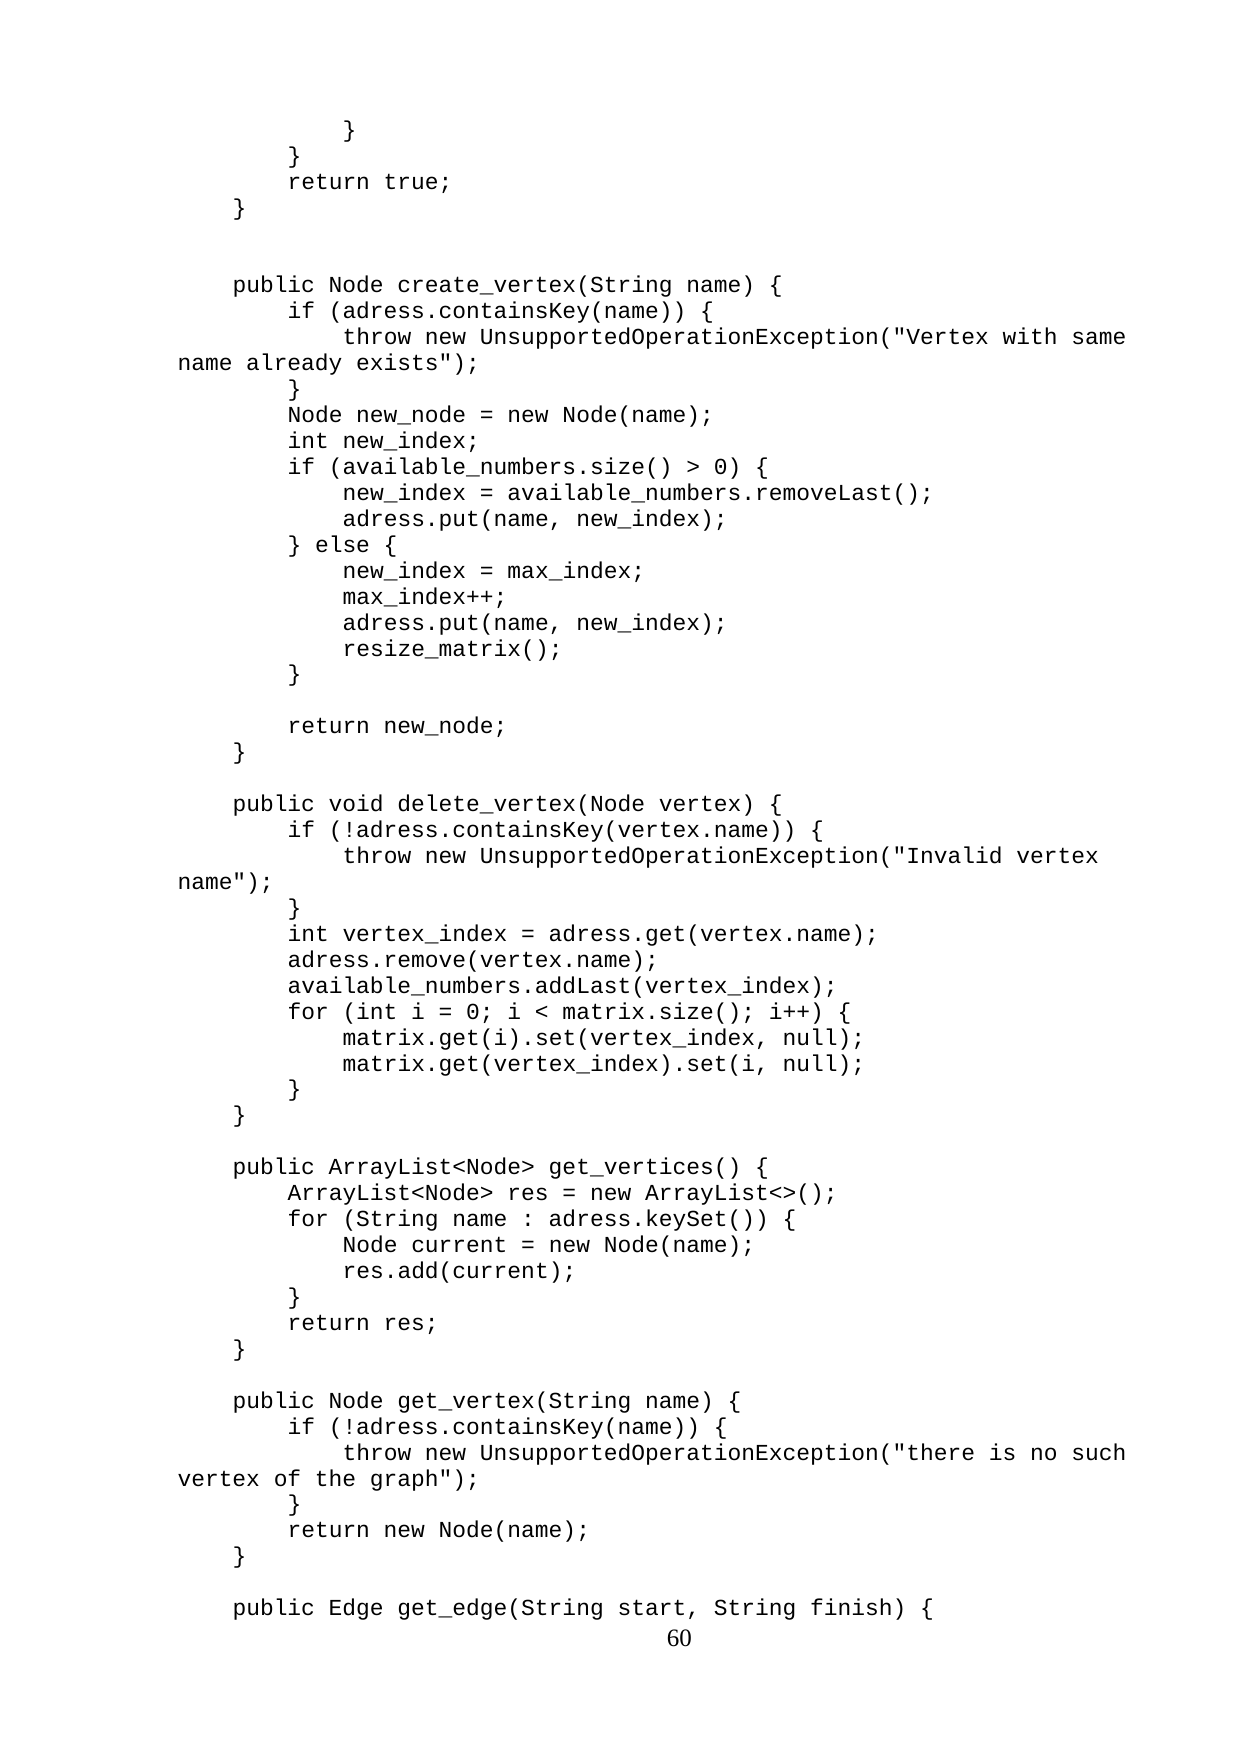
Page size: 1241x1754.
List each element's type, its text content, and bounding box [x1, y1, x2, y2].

text return true; [177, 170, 1181, 196]
text } [177, 1337, 1181, 1363]
text } else { [177, 533, 1181, 559]
text adress.put(name, new_index); [177, 611, 1181, 637]
text new_index = available_numbers.removeLast(); [177, 481, 1181, 507]
text } [177, 663, 1181, 689]
text return res; [177, 1311, 1181, 1337]
text int vertex_index = adress.get(vertex.name); [177, 922, 1181, 948]
text res.add(current); [177, 1259, 1181, 1285]
text } [177, 118, 1181, 144]
text } [177, 377, 1181, 403]
text adress.remove(vertex.name); [177, 948, 1181, 974]
text public Node get_vertex(String name) { [177, 1389, 1181, 1415]
text } [177, 1285, 1181, 1311]
text for (int i = 0; i < matrix.size(); i++) { [177, 1000, 1181, 1026]
text new_index = max_index; [177, 559, 1181, 585]
text if (!adress.containsKey(vertex.name)) { [177, 818, 1181, 844]
text if (adress.containsKey(name)) { [177, 300, 1181, 326]
text } [177, 1545, 1181, 1571]
text } [177, 144, 1181, 170]
text max_index++; [177, 585, 1181, 611]
text Node current = new Node(name); [177, 1233, 1181, 1259]
text } [177, 896, 1181, 922]
text ArrayList<Node> res = new ArrayList<>(); [177, 1182, 1181, 1207]
text return new Node(name); [177, 1519, 1181, 1545]
text matrix.get(i).set(vertex_index, null); [177, 1026, 1181, 1052]
text public void delete_vertex(Node vertex) { [177, 792, 1181, 818]
text if (available_numbers.size() > 0) { [177, 455, 1181, 481]
text public Edge get_edge(String start, String finish) { [177, 1597, 1181, 1622]
text } [177, 1078, 1181, 1104]
text if (!adress.containsKey(name)) { [177, 1415, 1181, 1441]
text throw new UnsupportedOperationException("Invalid vertex name"); [177, 844, 1181, 896]
text } [177, 1104, 1181, 1130]
text int new_index; [177, 429, 1181, 455]
text public Node create_vertex(String name) { [177, 274, 1181, 300]
text available_numbers.addLast(vertex_index); [177, 974, 1181, 1000]
text resize_matrix(); [177, 637, 1181, 663]
text matrix.get(vertex_index).set(i, null); [177, 1052, 1181, 1078]
text throw new UnsupportedOperationException("there is no such vertex of the graph"); [177, 1441, 1181, 1493]
text public ArrayList<Node> get_vertices() { [177, 1156, 1181, 1182]
text adress.put(name, new_index); [177, 507, 1181, 533]
text throw new UnsupportedOperationException("Vertex with same name already exists"); [177, 326, 1181, 377]
text Node new_node = new Node(name); [177, 403, 1181, 429]
text } [177, 741, 1181, 767]
text } [177, 196, 1181, 222]
text return new_node; [177, 715, 1181, 741]
text } [177, 1493, 1181, 1519]
text for (String name : adress.keySet()) { [177, 1207, 1181, 1233]
